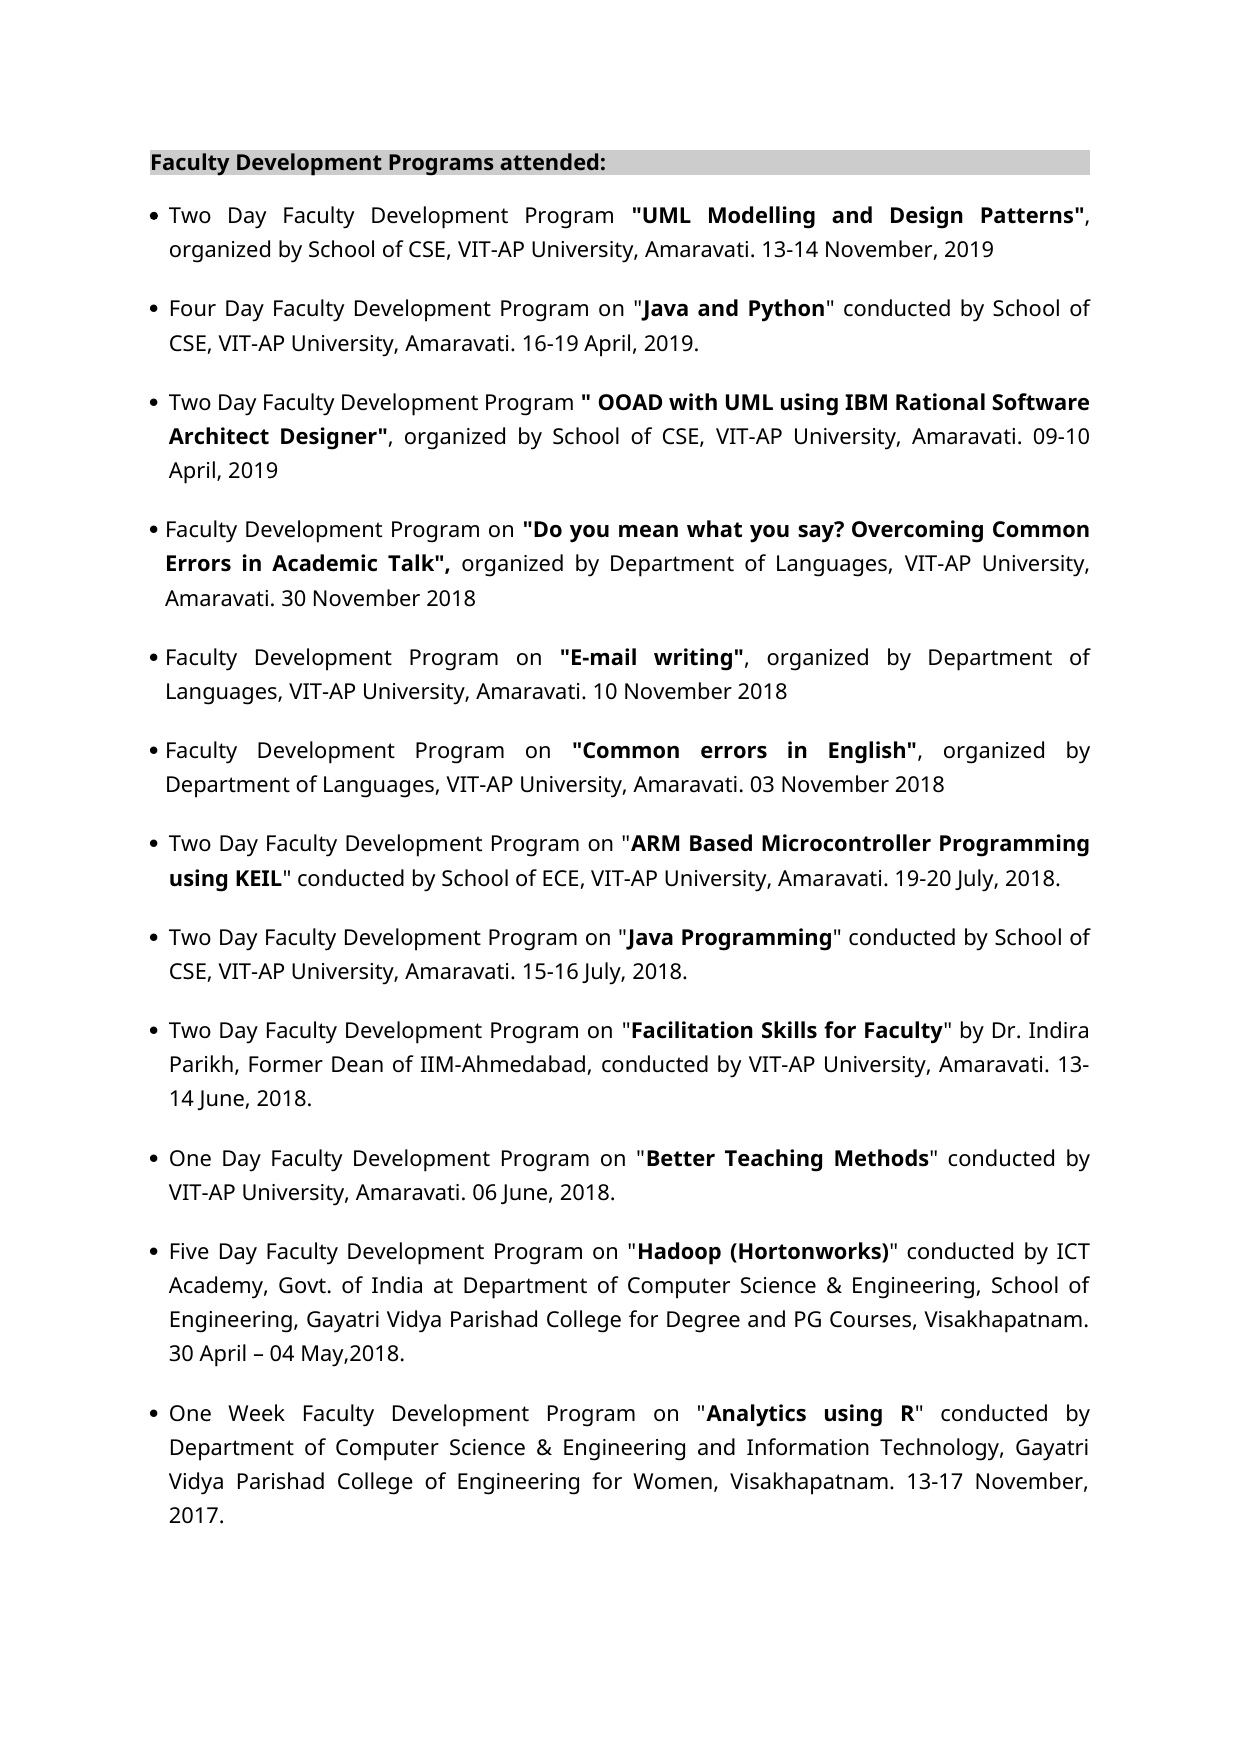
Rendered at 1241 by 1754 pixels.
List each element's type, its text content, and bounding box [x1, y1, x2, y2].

list Five Day Faculty Development Program on "Hadoop (Hortonworks)" conducted by ICT Academy, Govt. of India at Department of Computer Science & Engineering, School of Engineering, Gayatri Vidya Parishad College for Degree and PG Courses, Visakhapatnam. 30 April – 04 May,2018. [150, 1236, 1090, 1368]
list Faculty Development Program on "Common errors in English", organized by Department of Languages, VIT-AP University, Amaravati. 03 November 2018 [150, 735, 1090, 799]
list Two Day Faculty Development Program on "ARM Based Microcontroller Programming using KEIL" conducted by School of ECE, VIT-AP University, Amaravati. 19-20 July, 2018. [150, 828, 1090, 892]
list Two Day Faculty Development Program on "Java Programming" conducted by School of CSE, VIT-AP University, Amaravati. 15-16 July, 2018. [150, 922, 1090, 986]
list Four Day Faculty Development Program on "Java and Python" conducted by School of CSE, VIT-AP University, Amaravati. 16-19 April, 2019. [150, 293, 1090, 357]
list Two Day Faculty Development Program on "Facilitation Skills for Faculty" by Dr. Indira Parikh, Former Dean of IIM-Ahmedabad, conducted by VIT-AP University, Amaravati. 13-14 June, 2018. [150, 1015, 1090, 1113]
list One Day Faculty Development Program on "Better Teaching Methods" conducted by VIT-AP University, Amaravati. 06 June, 2018. [150, 1142, 1090, 1206]
list One Week Faculty Development Program on "Analytics using R" conducted by Department of Computer Science & Engineering and Information Technology, Gayatri Vidya Parishad College of Engineering for Women, Visakhapatnam. 13-17 November, 2017. [150, 1397, 1090, 1530]
list Two Day Faculty Development Program " OOAD with UML using IBM Rational Software Architect Designer", organized by School of CSE, VIT-AP University, Amaravati. 09-10 April, 2019 [150, 387, 1090, 485]
text Faculty Development Programs attended: [150, 150, 1090, 175]
list Faculty Development Program on "E-mail writing", organized by Department of Languages, VIT-AP University, Amaravati. 10 November 2018 [150, 642, 1090, 706]
list Two Day Faculty Development Program "UML Modelling and Design Patterns", organized by School of CSE, VIT-AP University, Amaravati. 13-14 November, 2019 [150, 200, 1090, 264]
list Faculty Development Program on "Do you mean what you say? Overcoming Common Errors in Academic Talk", organized by Department of Languages, VIT-AP University, Amaravati. 30 November 2018 [150, 514, 1090, 612]
